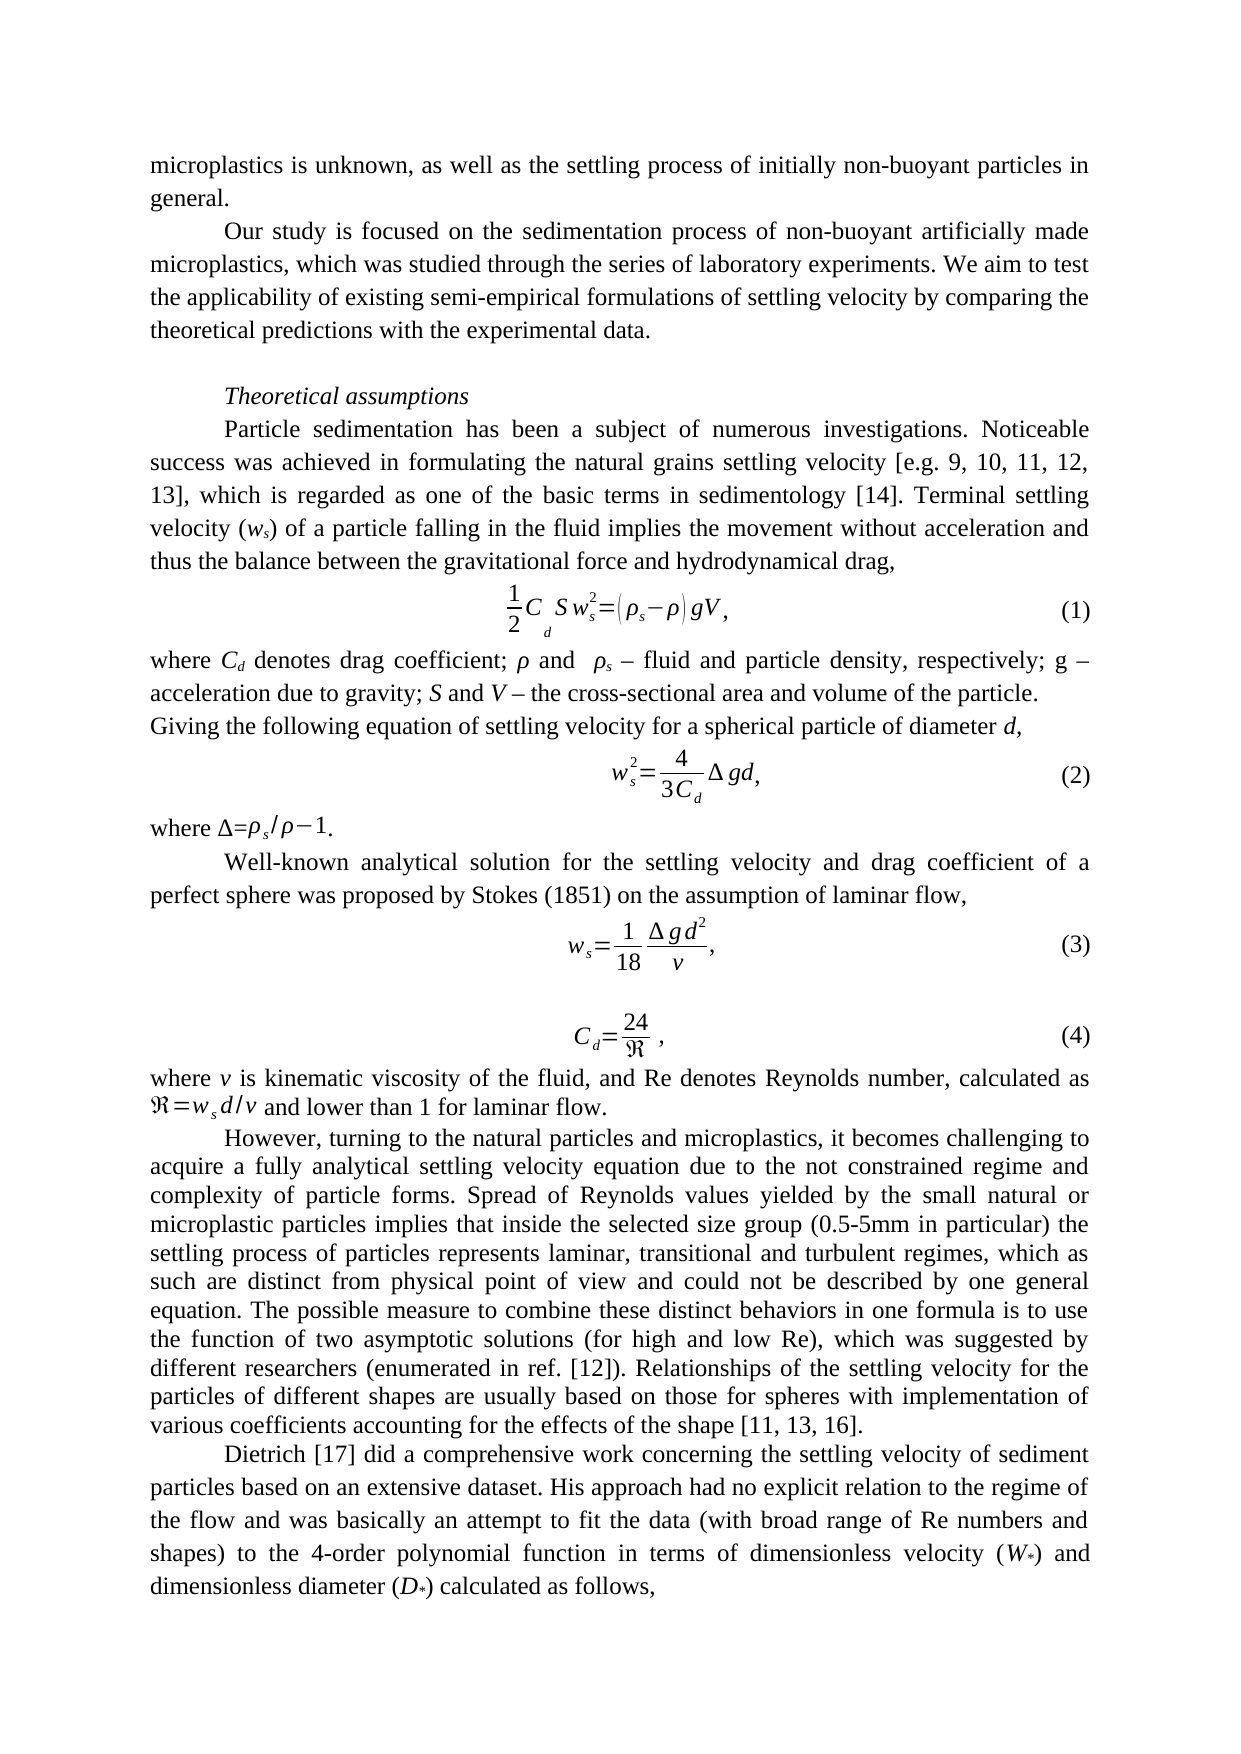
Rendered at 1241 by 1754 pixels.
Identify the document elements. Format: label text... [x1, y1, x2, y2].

text where Δ=. [150, 811, 1090, 843]
text Dietrich [17] did a comprehensive work concerning the settling velocity of sediment particles based on an extensive dataset. His approach had no explicit relation to the regime of the flow and was basically an attempt to fit the data (with broad range of Re numbers and shapes) to the 4-order polynomial function in terms of dimensionless velocity (W*) and dimensionless diameter (D*) calculated as follows, [150, 1439, 1090, 1600]
text However, turning to the natural particles and microplastics, it becomes challenging to acquire a fully analytical settling velocity equation due to the not constrained regime and complexity of particle forms. Spread of Reynolds values yielded by the small natural or microplastic particles implies that inside the selected size group (0.5-5mm in particular) the settling process of particles represents laminar, transitional and turbulent regimes, which as such are distinct from physical point of view and could not be described by one general equation. The possible measure to combine these distinct behaviors in one formula is to use the function of two asymptotic solutions (for high and low Re), which was suggested by different researchers (enumerated in ref. [12]). Relationships of the settling velocity for the particles of different shapes are usually based on those for spheres with implementation of various coefficients accounting for the effects of the shape [11, 13, 16]. [150, 1123, 1090, 1439]
text , (3) [150, 913, 1090, 976]
text , (2) [150, 744, 1090, 807]
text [150, 150, 1090, 212]
text where Cd denotes drag coefficient; ρ and ρs – fluid and particle density, respectively; g – acceleration due to gravity; S and V – the cross-sectional area and volume of the particle. [150, 645, 1090, 707]
text Well-known analytical solution for the settling velocity and drag coefficient of a perfect sphere was proposed by Stokes (1851) on the assumption of laminar flow, [150, 847, 1090, 909]
text Giving the following equation of settling velocity for a spherical particle of diameter d, [150, 711, 1090, 740]
text where ν is kinematic viscosity of the fluid, and Re denotes Reynolds number, calculated as and lower than 1 for laminar flow. [150, 1063, 1090, 1123]
text , (4) [150, 1008, 1090, 1063]
text Theoretical assumptions [150, 381, 1090, 410]
text Particle sedimentation has been a subject of numerous investigations. Noticeable success was achieved in formulating the natural grains settling velocity [e.g. 9, 10, 11, 12, 13], which is regarded as one of the basic terms in sedimentology [14]. Terminal settling velocity (ws) of a particle falling in the fluid implies the movement without acceleration and thus the balance between the gravitational force and hydrodynamical drag, [150, 414, 1090, 575]
text , (1) [150, 579, 1090, 641]
text Our study is focused on the sedimentation process of non-buoyant artificially made microplastics, which was studied through the series of laboratory experiments. We aim to test the applicability of existing semi-empirical formulations of settling velocity by comparing the theoretical predictions with the experimental data. [150, 216, 1090, 344]
